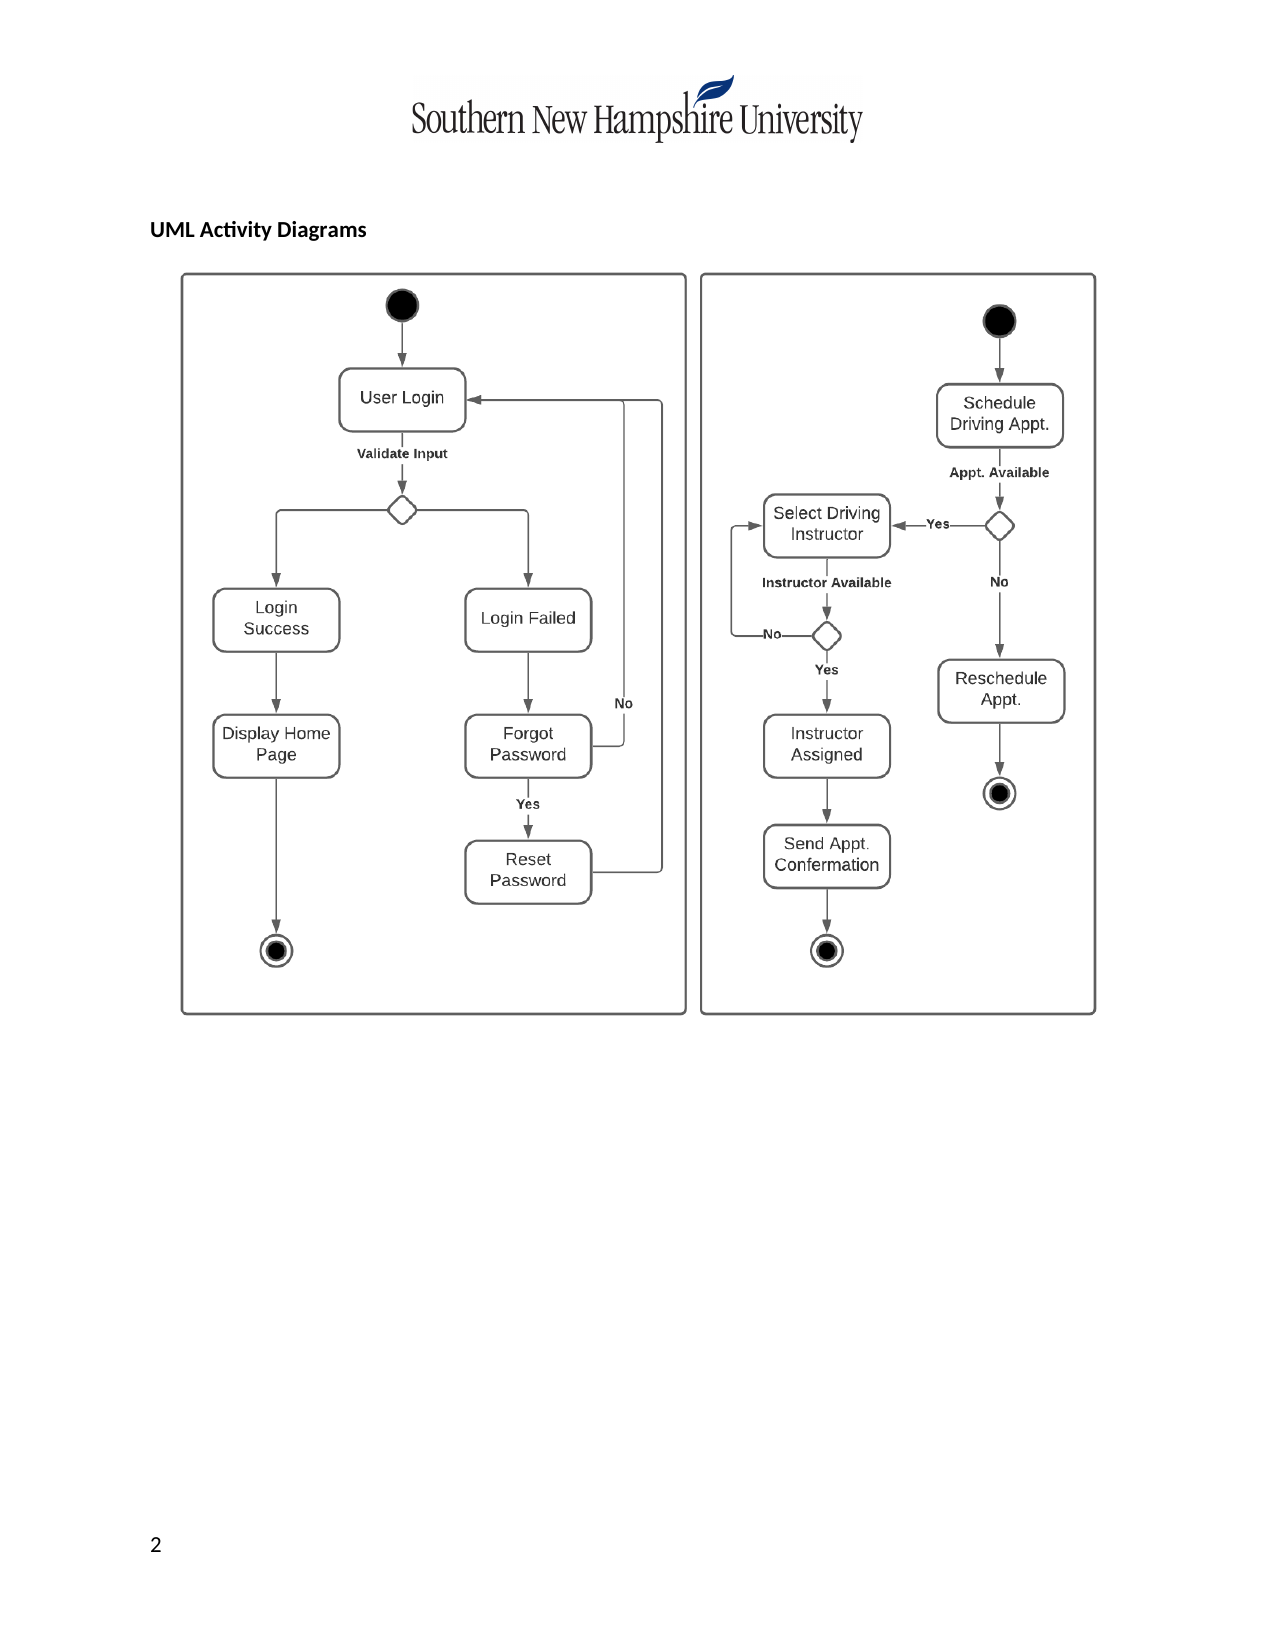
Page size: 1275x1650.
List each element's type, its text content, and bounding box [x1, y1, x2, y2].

subtitle UML Activity Diagrams [150, 215, 1125, 242]
picture [412, 75, 863, 143]
picture [150, 242, 1125, 1045]
